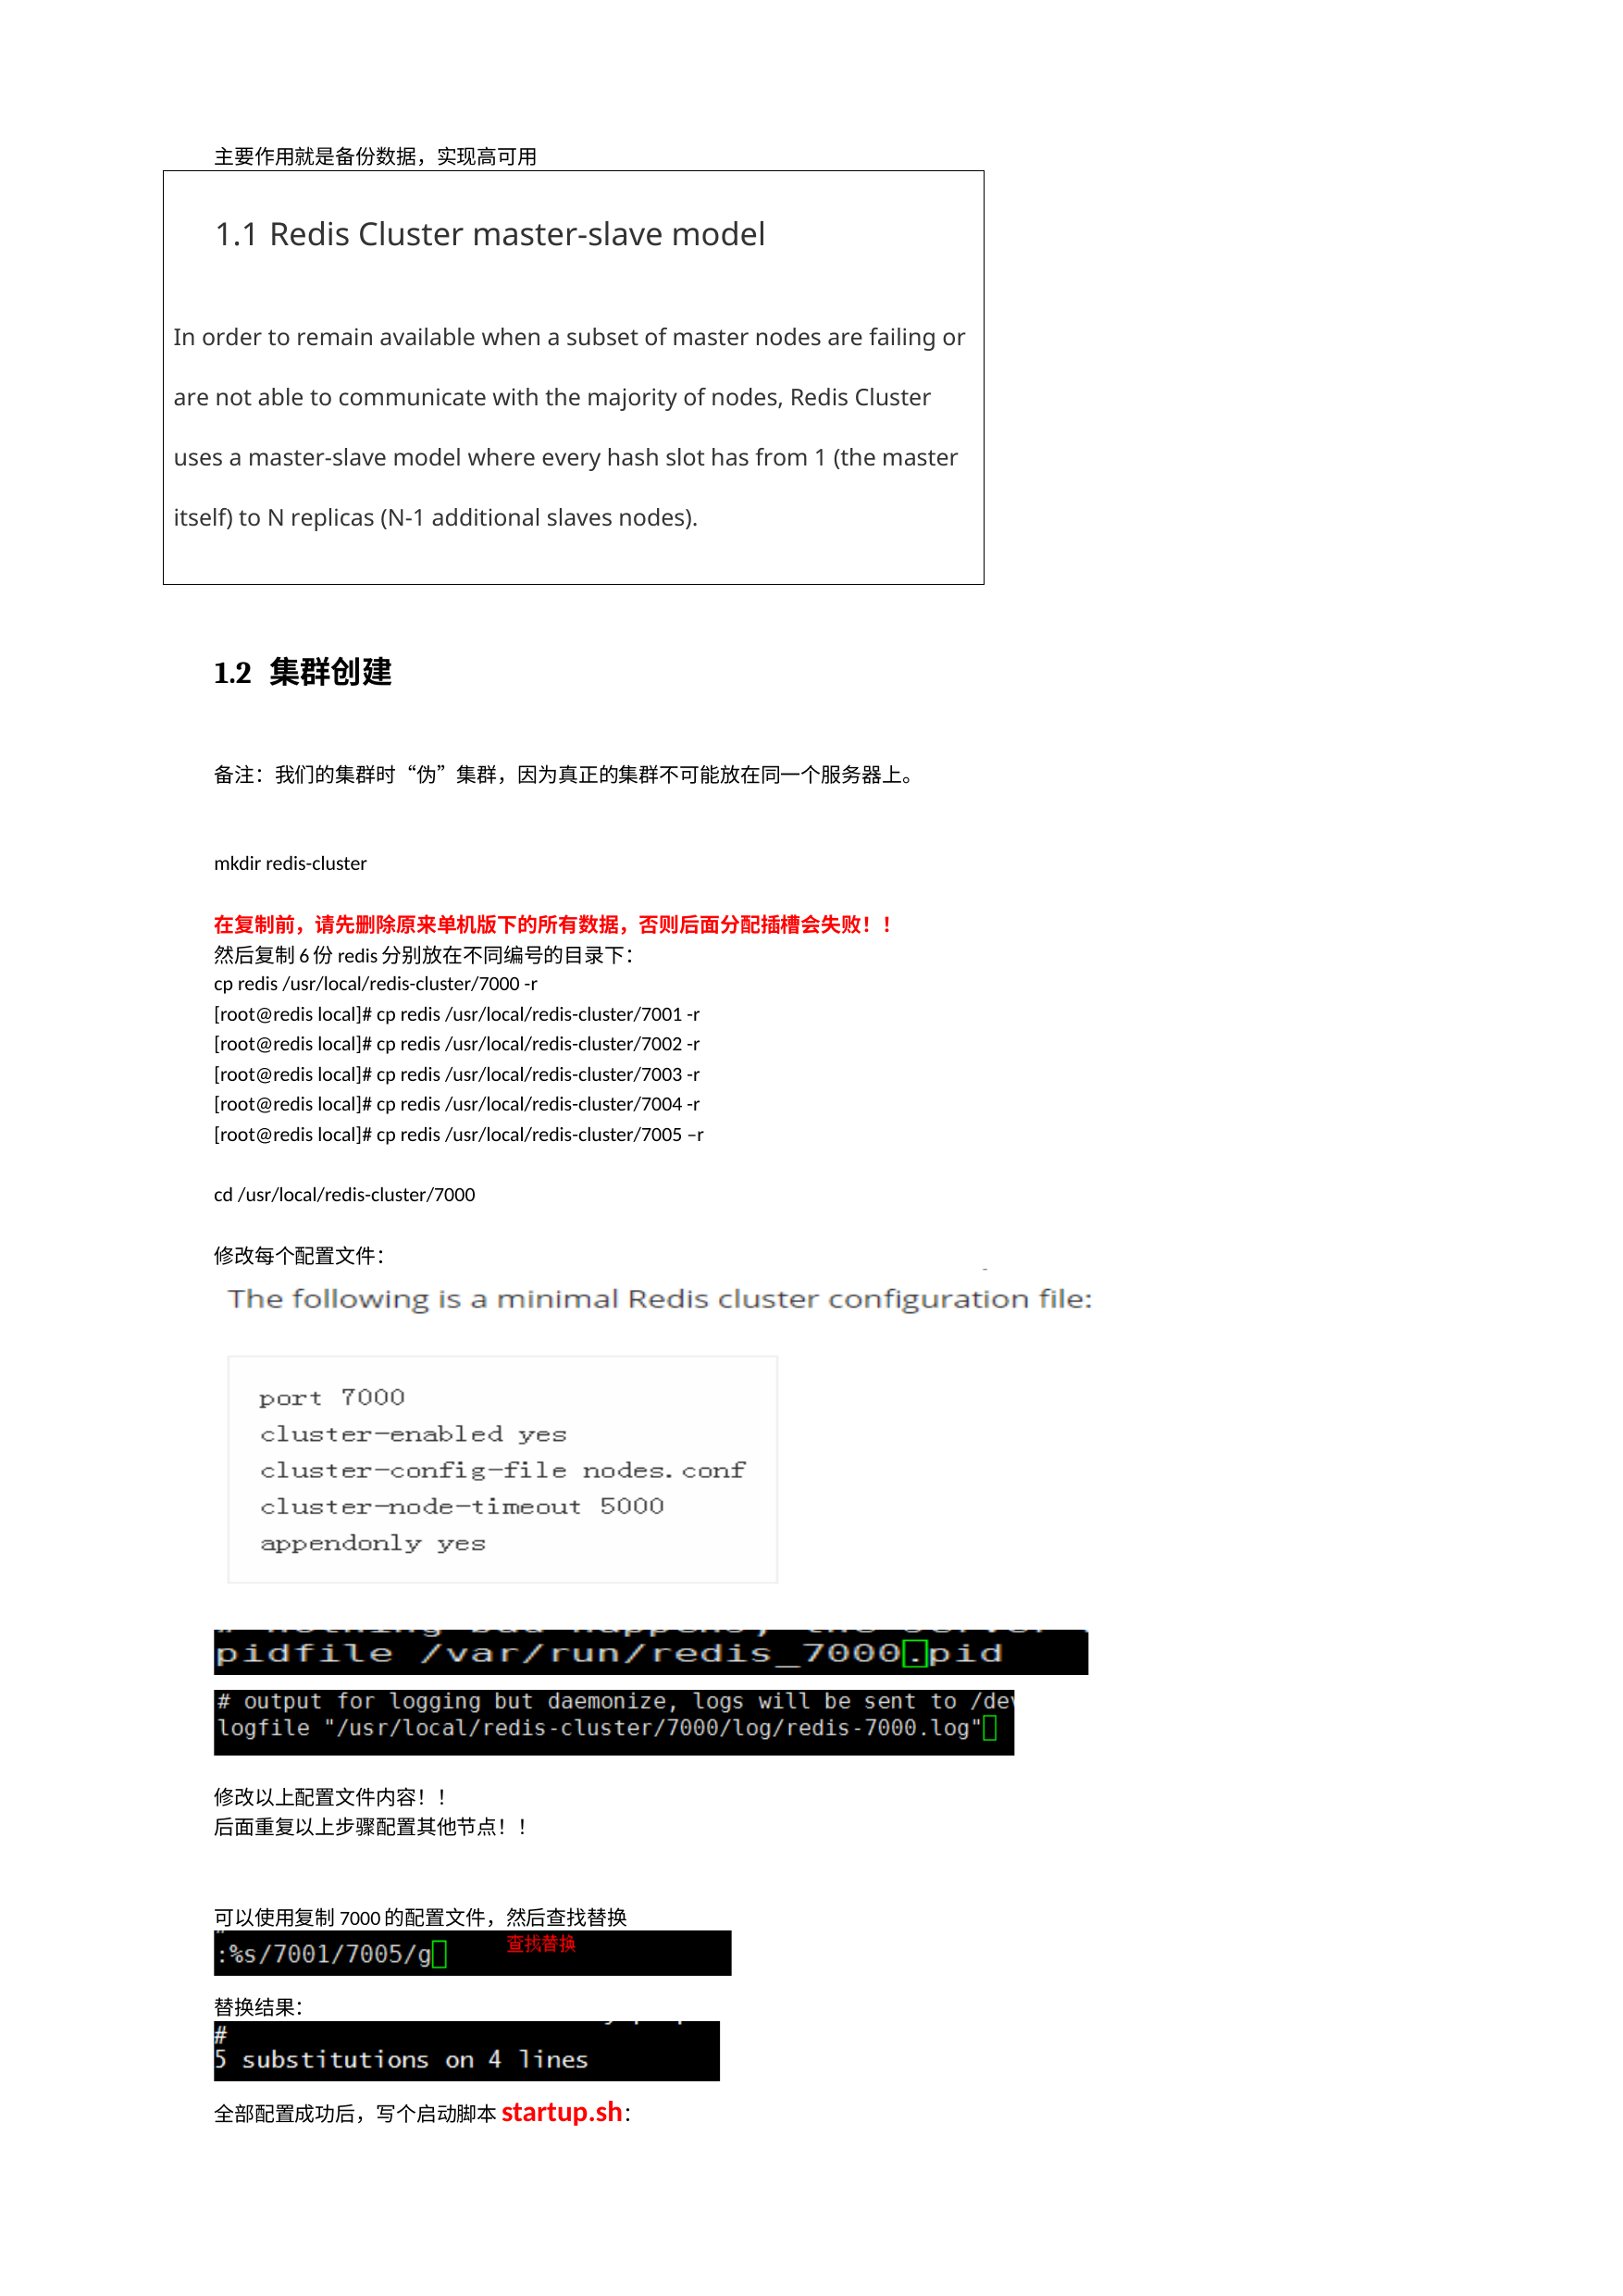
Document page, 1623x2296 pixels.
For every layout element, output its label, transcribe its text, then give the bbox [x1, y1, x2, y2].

text [root@redis local]# cp redis /usr/local/redis-cluster/7001 -r [214, 999, 1449, 1029]
text 替换结果： [214, 1992, 1449, 2021]
text 修改以上配置文件内容！！ [214, 1781, 1449, 1811]
text 主要作用就是备份数据，实现高可用 [173, 140, 1449, 170]
text [root@redis local]# cp redis /usr/local/redis-cluster/7004 -r [214, 1089, 1449, 1119]
text [root@redis local]# cp redis /usr/local/redis-cluster/7005 –r [214, 1119, 1449, 1149]
table_header Redis Cluster master-slave model In order to remain available when a subset of master nodes are failing or are not able to communicate with the majority of nodes, Redis Cluster uses a master-slave model where every hash slot has from 1 (the master itself) to N replicas (N-1 additional slaves nodes). [164, 171, 984, 584]
text 修改每个配置文件： [214, 1239, 1449, 1270]
picture [214, 1930, 732, 1976]
picture [214, 1690, 1015, 1756]
text cd /usr/local/redis-cluster/7000 [214, 1179, 1449, 1210]
text 然后复制6份redis分别放在不同编号的目录下： [214, 938, 1449, 969]
subtitle 集群创建 [215, 640, 1449, 701]
text [root@redis local]# cp redis /usr/local/redis-cluster/7002 -r [214, 1029, 1449, 1059]
picture [214, 1630, 1089, 1675]
text cp redis /usr/local/redis-cluster/7000 -r [214, 969, 1449, 999]
text 后面重复以上步骤配置其他节点！！ [214, 1811, 1449, 1841]
text mkdir redis-cluster [214, 849, 1449, 878]
text 全部配置成功后，写个启动脚本startup.sh： [214, 2081, 1449, 2141]
text [root@redis local]# cp redis /usr/local/redis-cluster/7003 -r [214, 1059, 1449, 1089]
text 备注：我们的集群时“伪”集群，因为真正的集群不可能放在同一个服务器上。 [214, 758, 1449, 788]
text 在复制前，请先删除原来单机版下的所有数据，否则后面分配插槽会失败！！ [214, 909, 1449, 938]
picture [214, 2021, 721, 2081]
text 可以使用复制7000的配置文件，然后查找替换 [214, 1901, 1449, 1931]
picture [214, 1269, 1125, 1585]
